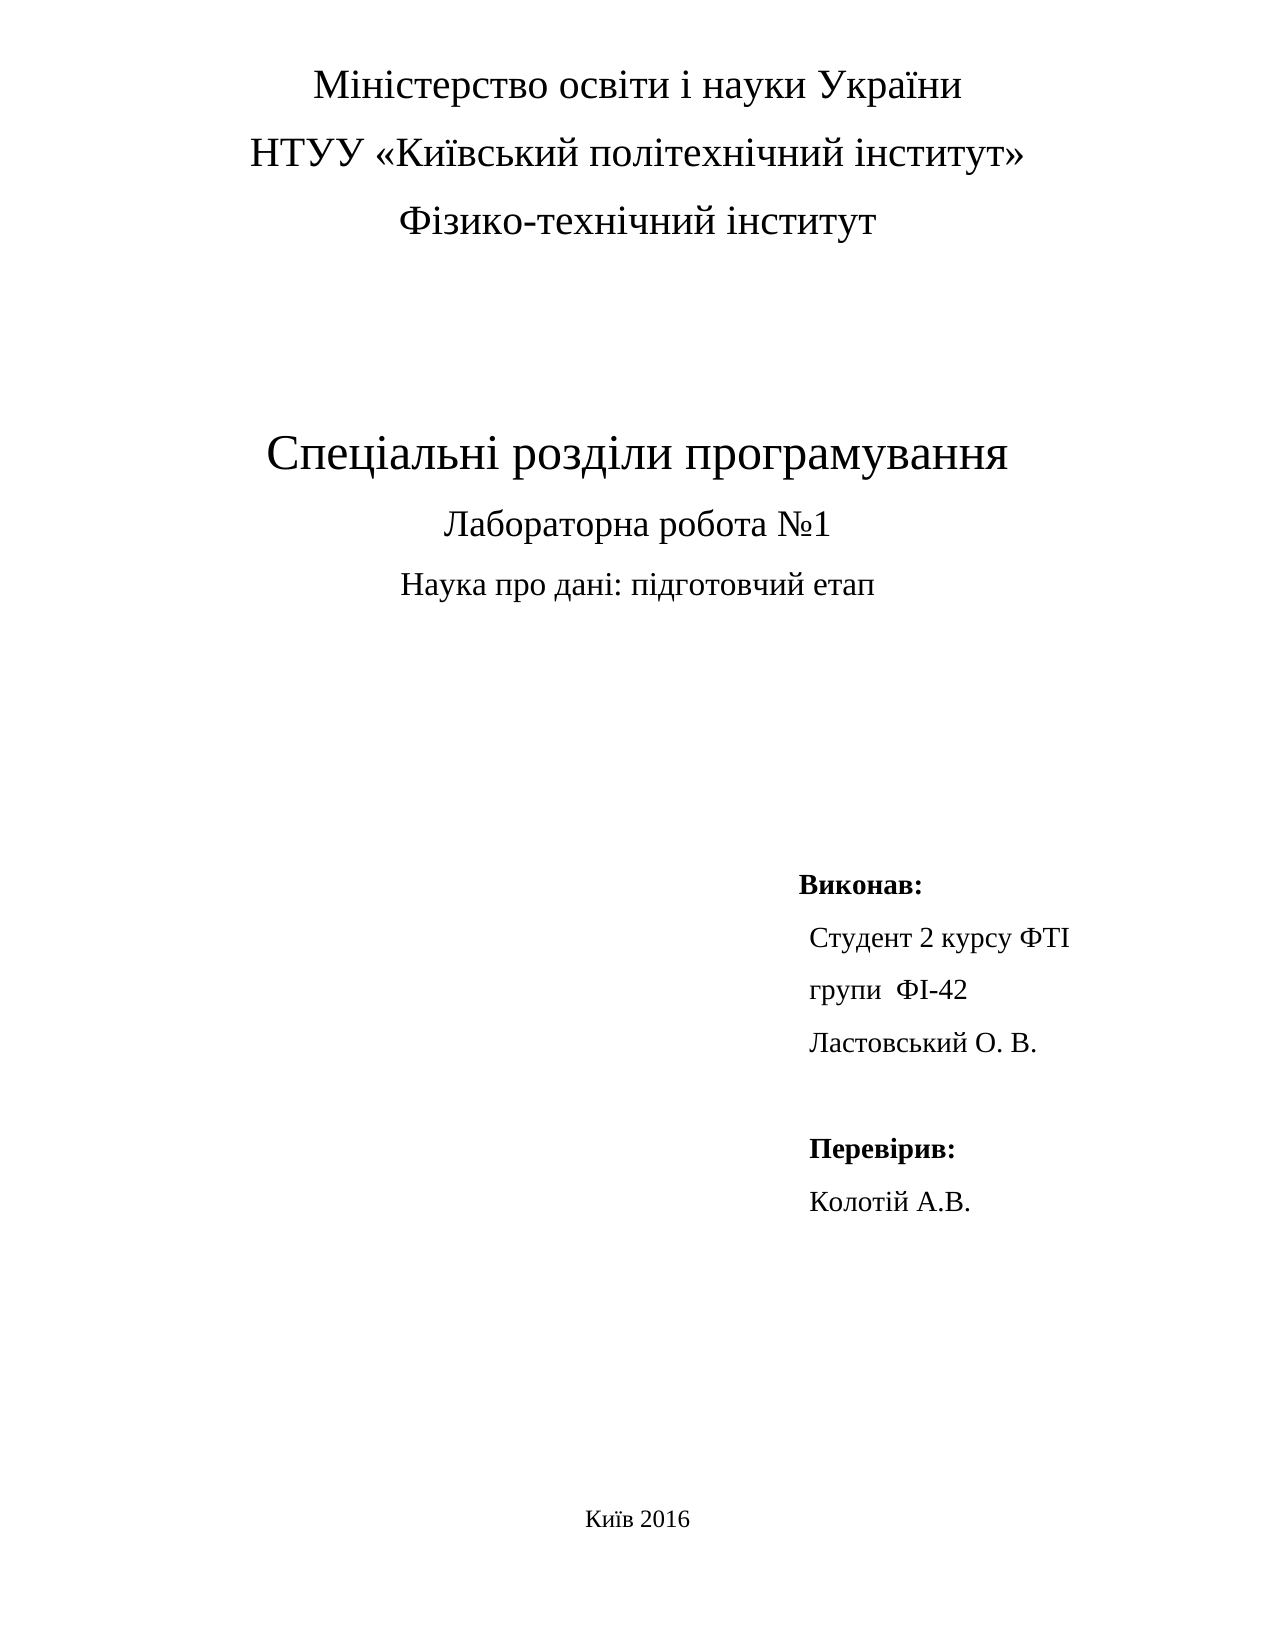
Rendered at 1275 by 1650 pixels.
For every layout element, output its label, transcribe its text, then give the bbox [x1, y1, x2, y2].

text Ластовський О. В. [130, 1025, 1216, 1059]
text НТУУ «Київський політехнічний інститут» [59, 127, 1216, 175]
text Міністерство освіти і науки України [59, 59, 1216, 107]
text Студент 2 курсу ФТІ [130, 920, 1216, 953]
text Виконав: [59, 867, 1216, 900]
text Спеціальні розділи програмування [59, 422, 1216, 480]
text Київ 2016 [59, 1504, 1216, 1533]
text Перевірив: [130, 1131, 1216, 1164]
text Колотій А.В. [130, 1184, 1216, 1217]
subtitle Наука про дані: підготовчий етап [118, 564, 1157, 603]
text групи ФІ-42 [130, 972, 1216, 1006]
text Фізико-технічний інститут [59, 196, 1216, 244]
text Лабораторна робота №1 [59, 501, 1216, 544]
